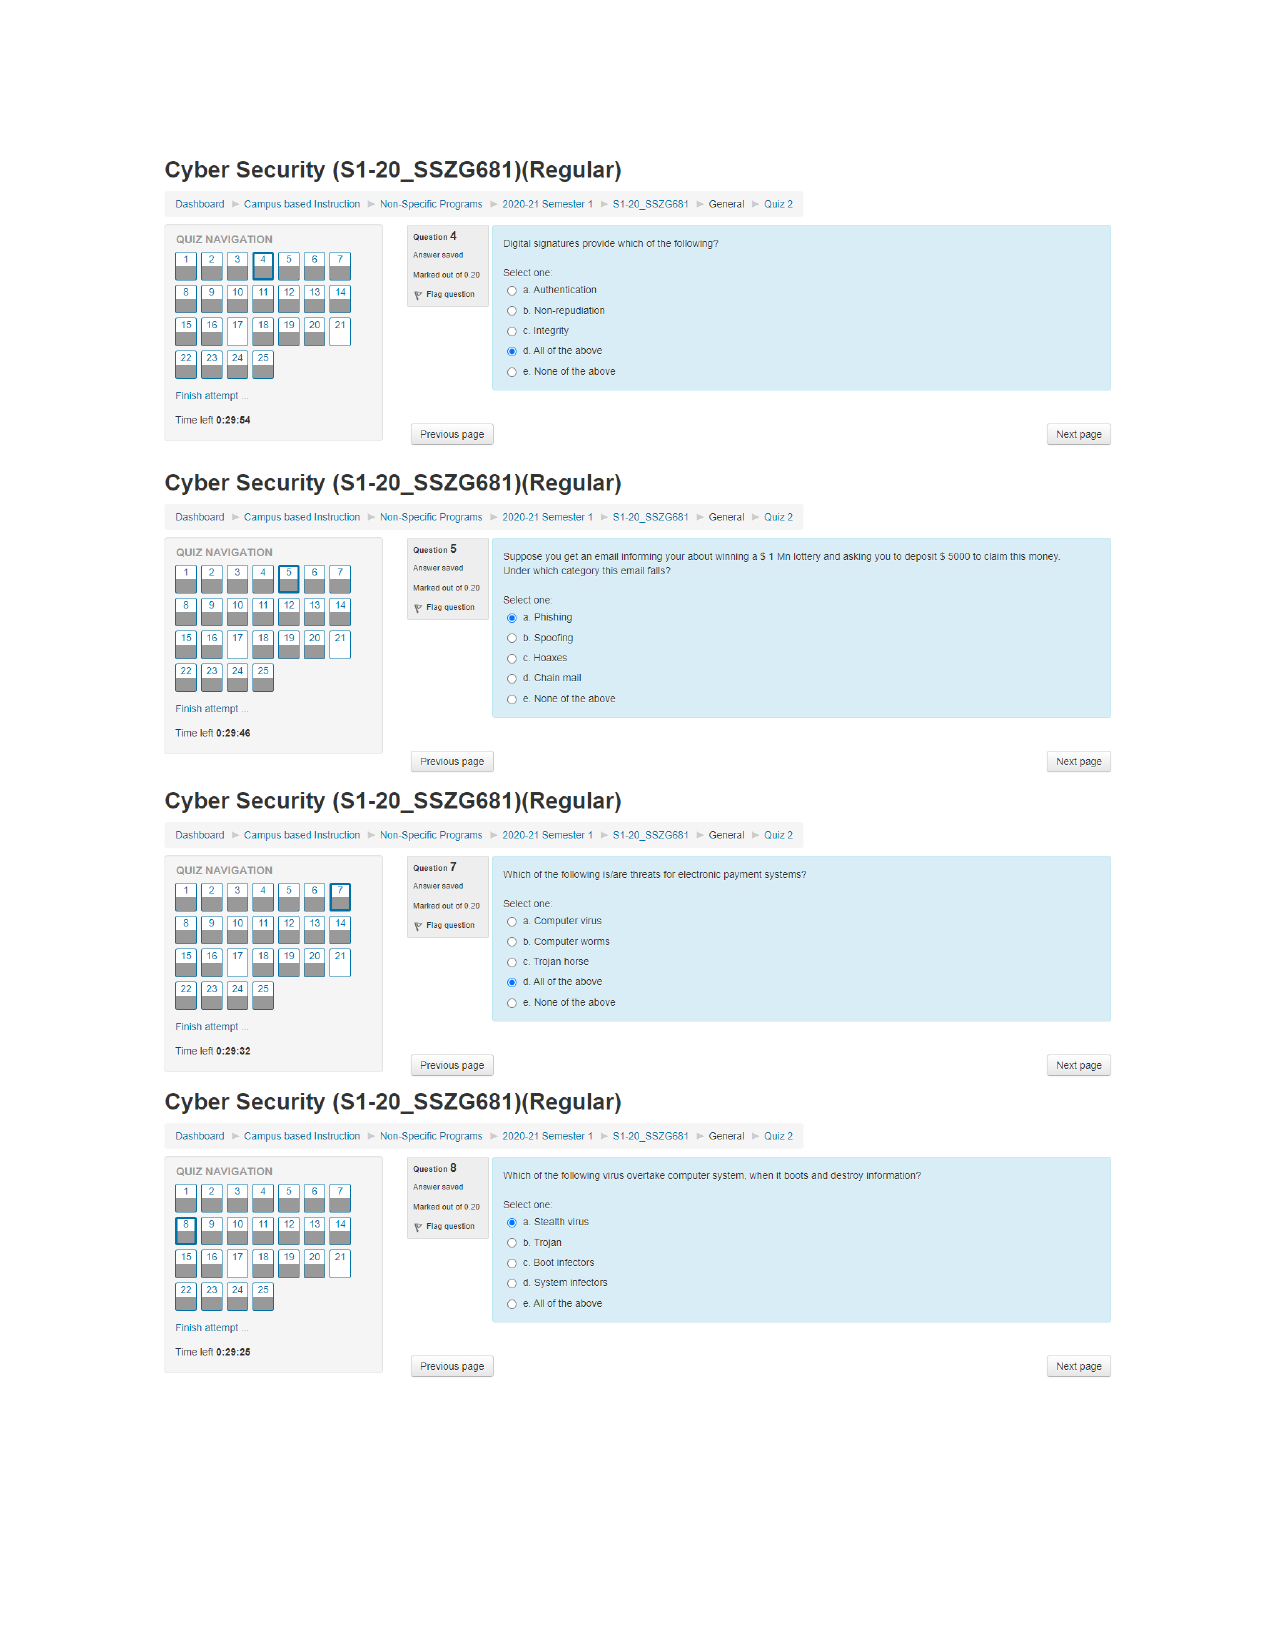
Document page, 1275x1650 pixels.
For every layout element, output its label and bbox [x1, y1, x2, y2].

picture [150, 1082, 1125, 1388]
picture [150, 774, 1125, 1080]
picture [150, 465, 1125, 773]
picture [150, 150, 1125, 464]
